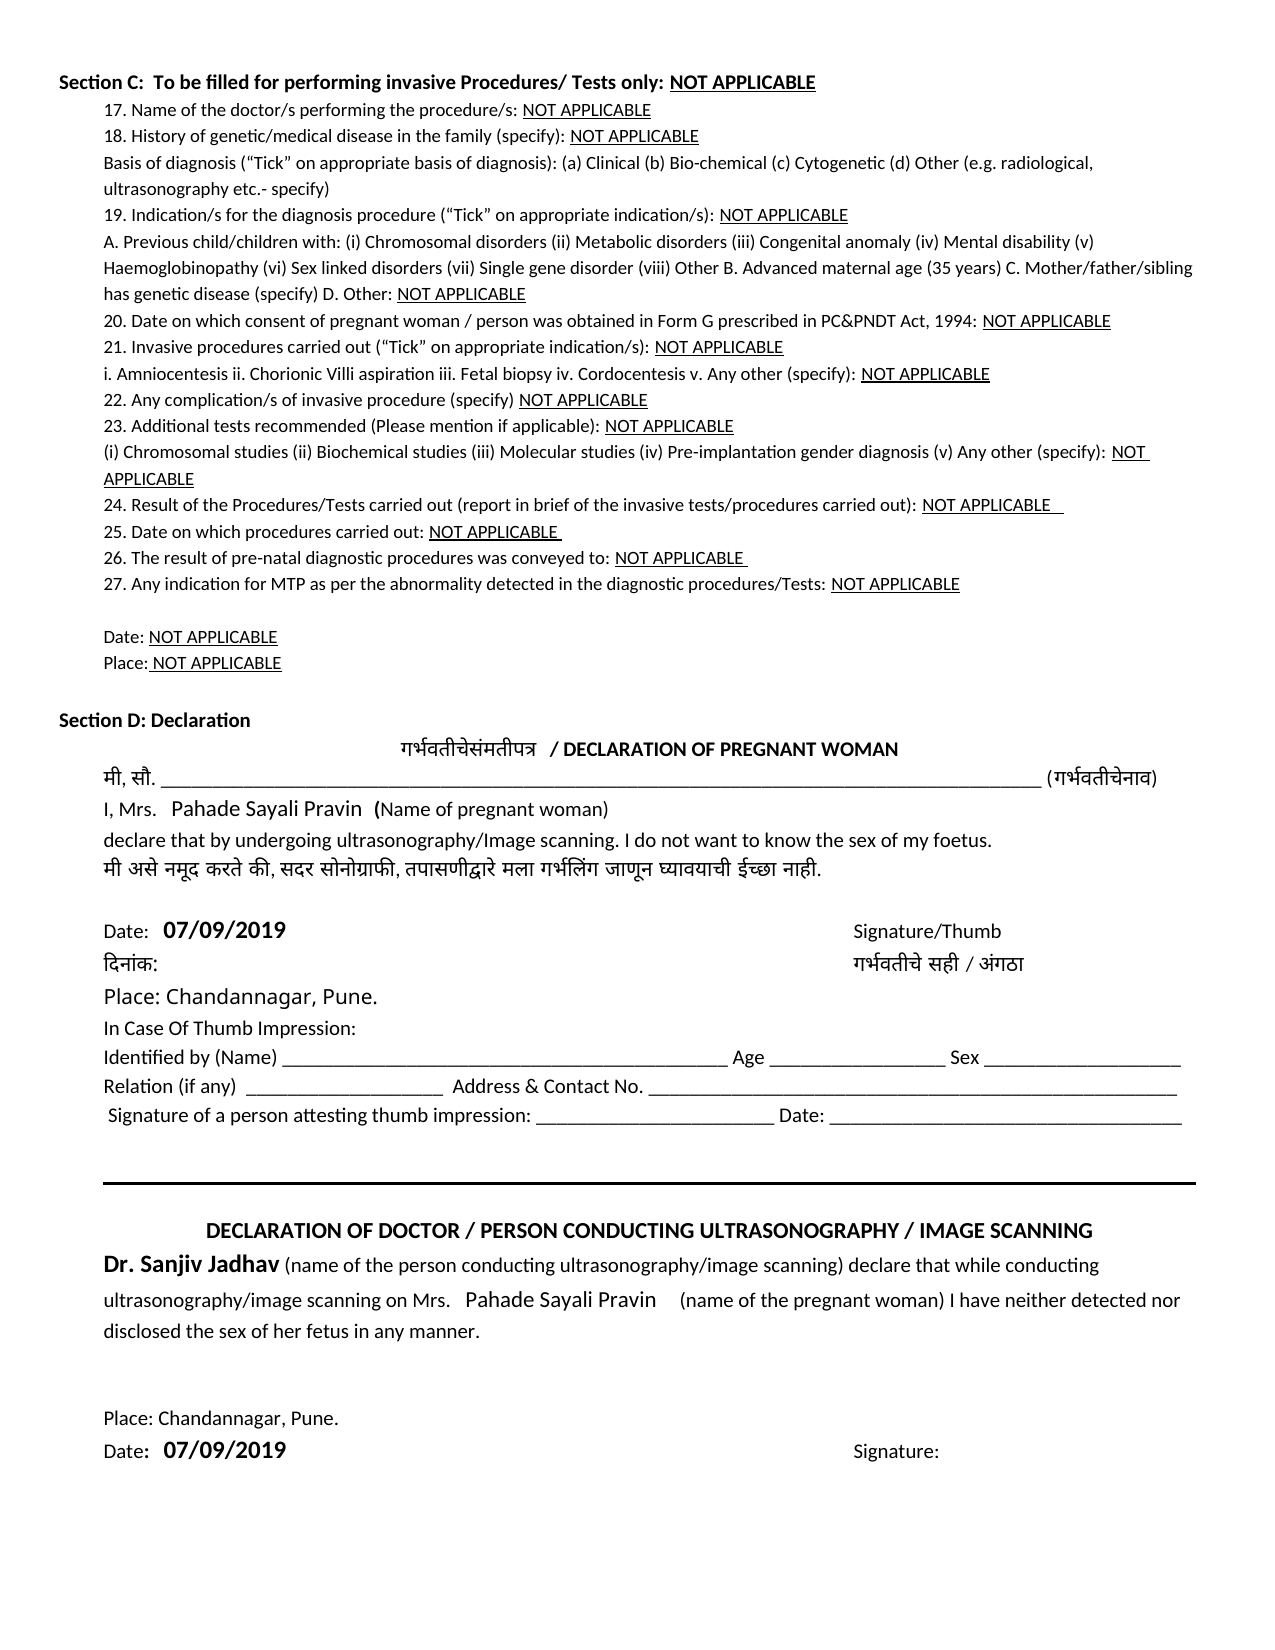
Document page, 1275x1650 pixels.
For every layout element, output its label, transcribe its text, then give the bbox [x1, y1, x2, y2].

text मी असे नमूद करते की, सदर सोनोग्राफी, तपासणीद्वारे मला गर्भलिंग जाणून घ्यावयाची ईच्छा नाही. [103, 856, 1196, 882]
text 26. The result of pre-natal diagnostic procedures was conveyed to: NOT APPLICABLE [103, 546, 1196, 569]
text 19. Indication/s for the diagnosis procedure (“Tick” on appropriate indication/s): NOT APPLICABLE [103, 203, 1196, 226]
text Place: Chandannagar, Pune. [103, 1405, 1196, 1430]
text 23. Additional tests recommended (Please mention if applicable): NOT APPLICABLE [103, 414, 1196, 437]
text 17. Name of the doctor/s performing the procedure/s: NOT APPLICABLE [103, 98, 1196, 121]
text Date: Signature/Thumb [103, 914, 1196, 945]
text Dr. Sanjiv Jadhav (name of the person conducting ultrasonography/image scanning) declare that while conducting ultrasonography/image scanning on Mrs. (name of the pregnant woman) I have neither detected nor disclosed the sex of her fetus in any manner. [103, 1248, 1196, 1343]
text 21. Invasive procedures carried out (“Tick” on appropriate indication/s): NOT APPLICABLE [103, 335, 1196, 358]
text Relation (if any) ___________________ Address & Contact No. ___________________________________________________ [103, 1073, 1196, 1098]
text 25. Date on which procedures carried out: NOT APPLICABLE [103, 520, 1196, 543]
text Place: NOT APPLICABLE [103, 652, 1196, 674]
text In Case Of Thumb Impression: [103, 1015, 1196, 1040]
text I, Mrs. (Name of pregnant woman) [103, 794, 1196, 823]
text Date: NOT APPLICABLE [103, 625, 1196, 648]
text Section D: Declaration [59, 707, 1196, 732]
text 20. Date on which consent of pregnant woman / person was obtained in Form G prescribed in PC&PNDT Act, 1994: NOT APPLICABLE [103, 309, 1196, 332]
text Section C: To be filled for performing invasive Procedures/ Tests only: NOT APPLICABLE [0, 69, 1275, 94]
text गर्भवतीचेसंमतीपत्र / DECLARATION OF PREGNANT WOMAN [103, 736, 1196, 762]
text दिनांक: गर्भवतीचे सही / अंगठा [103, 949, 1196, 978]
text 22. Any complication/s of invasive procedure (specify) NOT APPLICABLE [103, 388, 1196, 411]
text 27. Any indication for MTP as per the abnormality detected in the diagnostic procedures/Tests: NOT APPLICABLE [103, 572, 1196, 595]
text Date: Signature: [103, 1434, 1196, 1464]
text declare that by undergoing ultrasonography/Image scanning. I do not want to know the sex of my foetus. [103, 827, 1196, 852]
text i. Amniocentesis ii. Chorionic Villi aspiration iii. Fetal biopsy iv. Cordocentesis v. Any other (specify): NOT APPLICABLE [103, 362, 1196, 384]
text (i) Chromosomal studies (ii) Biochemical studies (iii) Molecular studies (iv) Pre-implantation gender diagnosis (v) Any other (specify): NOT APPLICABLE [103, 441, 1196, 490]
text Basis of diagnosis (“Tick” on appropriate basis of diagnosis): (a) Clinical (b) Bio-chemical (c) Cytogenetic (d) Other (e.g. radiological, ultrasonography etc.- specify) [103, 151, 1196, 200]
text A. Previous child/children with: (i) Chromosomal disorders (ii) Metabolic disorders (iii) Congenital anomaly (iv) Mental disability (v) Haemoglobinopathy (vi) Sex linked disorders (vii) Single gene disorder (viii) Other B. Advanced maternal age (35 years) C. Mother/father/sibling has genetic disease (specify) D. Other: NOT APPLICABLE [103, 230, 1196, 306]
text 24. Result of the Procedures/Tests carried out (report in brief of the invasive tests/procedures carried out): NOT APPLICABLE [103, 493, 1196, 516]
text DECLARATION OF DOCTOR / PERSON CONDUCTING ULTRASONOGRAPHY / IMAGE SCANNING [103, 1216, 1196, 1244]
text Signature of a person attesting thumb impression: _______________________ Date: __________________________________ [103, 1102, 1196, 1182]
text Identified by (Name) ___________________________________________ Age _________________ Sex ___________________ [103, 1044, 1196, 1069]
text 18. History of genetic/medical disease in the family (specify): NOT APPLICABLE [103, 124, 1196, 147]
text Place: Chandannagar, Pune. [103, 982, 1196, 1011]
text मी, सौ. _____________________________________________________________________________________ (गर्भवतीचेनाव) [103, 765, 1196, 791]
